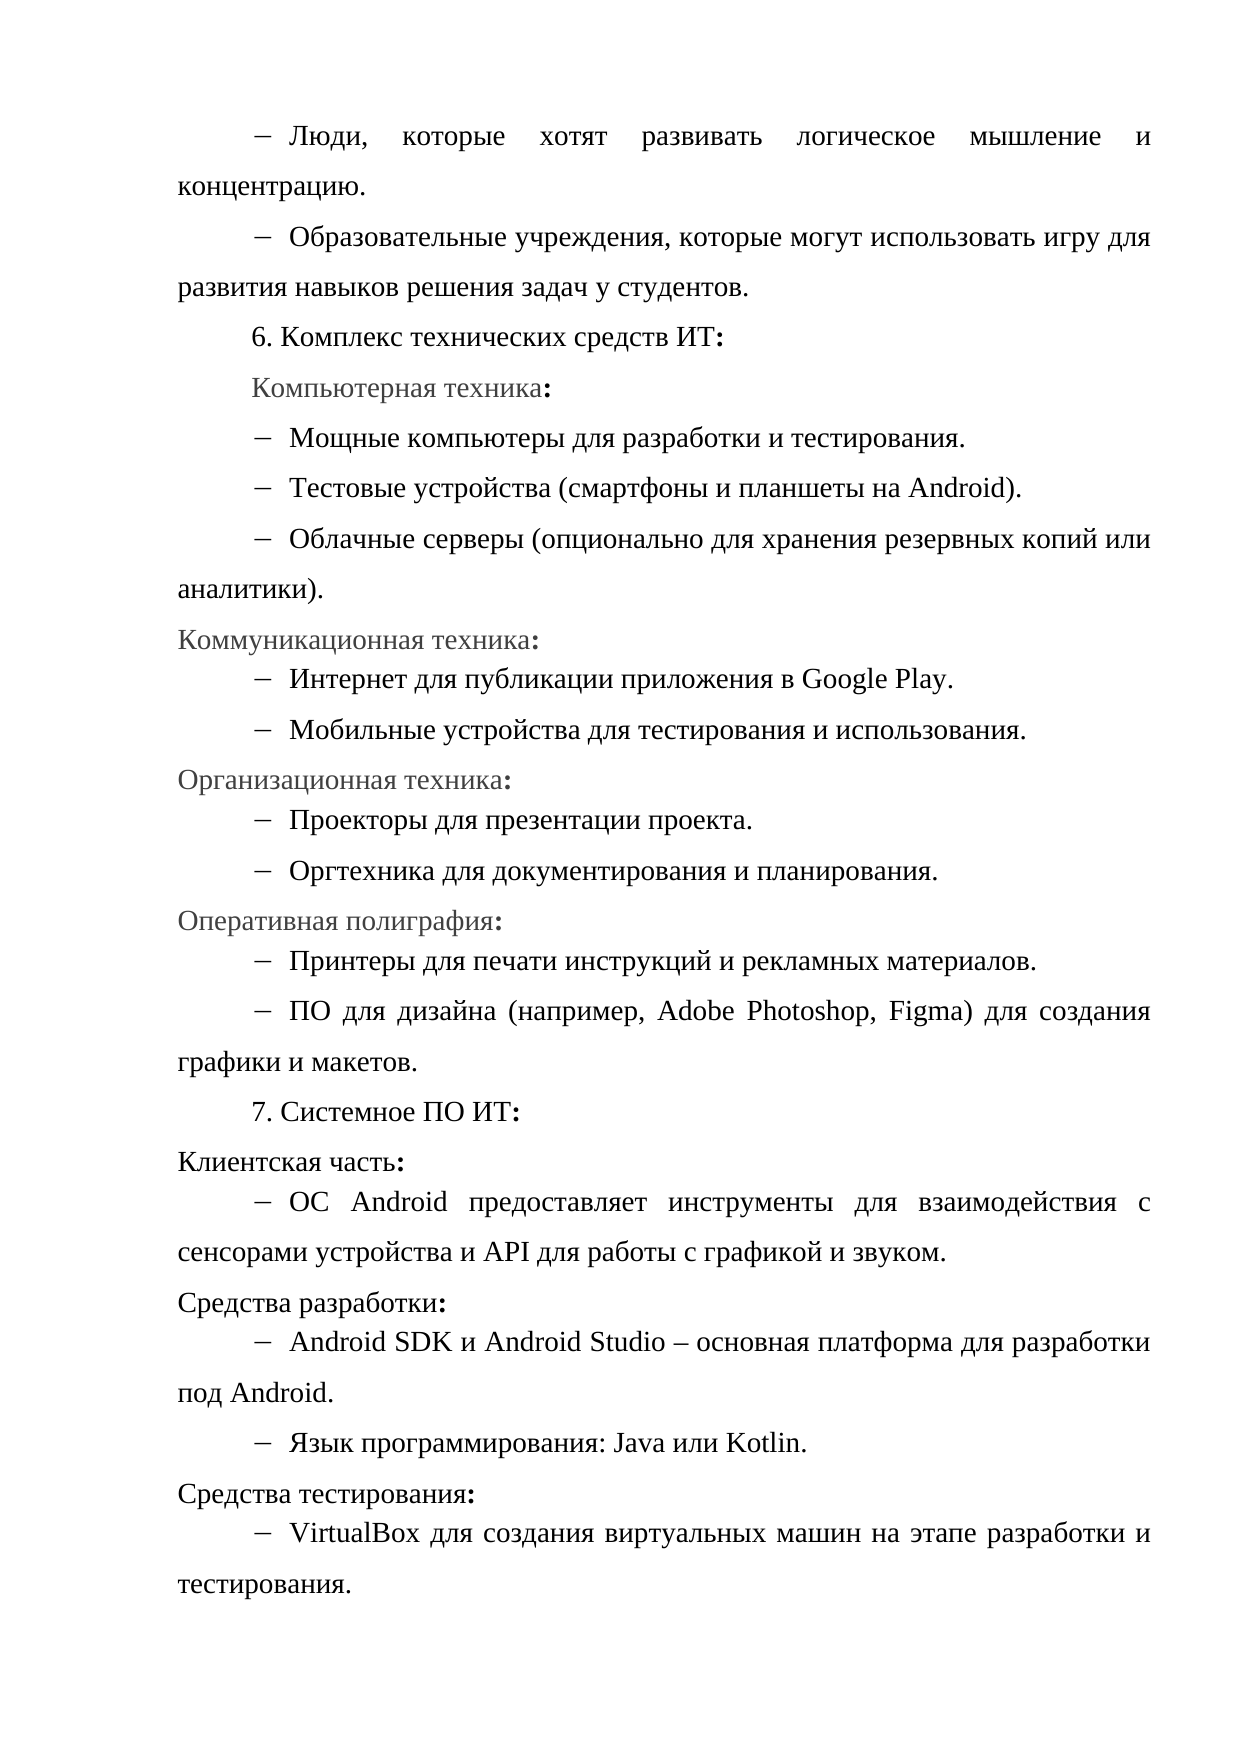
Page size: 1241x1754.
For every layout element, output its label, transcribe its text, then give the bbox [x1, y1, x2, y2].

list Тестовые устройства (смартфоны и планшеты на Android). [177, 471, 1152, 504]
list Оргтехника для документирования и планирования. [177, 853, 1152, 886]
list Мобильные устройства для тестирования и использования. [177, 712, 1152, 746]
list Мощные компьютеры для разработки и тестирования. [177, 420, 1152, 454]
list Системное ПО ИТ: [177, 1094, 1152, 1127]
list Принтеры для печати инструкций и рекламных материалов. [177, 943, 1152, 976]
text Оперативная полиграфия: [177, 903, 1152, 937]
text Средства тестирования: [177, 1476, 1152, 1509]
text Коммуникационная техника: [177, 622, 1152, 655]
text Клиентская часть: [177, 1144, 1152, 1178]
list Комплекс технических средств ИТ: [177, 319, 1152, 353]
list Проекторы для презентации проекта. [177, 802, 1152, 836]
list Android SDK и Android Studio – основная платформа для разработки под Android. [177, 1324, 1152, 1408]
text Средства разработки: [177, 1285, 1152, 1318]
text Организационная техника: [177, 762, 1152, 796]
list Образовательные учреждения, которые могут использовать игру для развития навыков решения задач у студентов. [177, 219, 1152, 303]
list Интернет для публикации приложения в Google Play. [177, 662, 1152, 695]
list VirtualBox для создания виртуальных машин на этапе разработки и тестирования. [177, 1516, 1152, 1599]
list ОС Android предоставляет инструменты для взаимодействия с сенсорами устройства и API для работы с графикой и звуком. [177, 1184, 1152, 1268]
list Компьютерная техника: [251, 370, 1152, 403]
list Облачные серверы (опционально для хранения резервных копий или аналитики). [177, 521, 1152, 605]
list ПО для дизайна (например, Adobe Photoshop, Figma) для создания графики и макетов. [177, 993, 1152, 1077]
list Язык программирования: Java или Kotlin. [177, 1425, 1152, 1459]
list Люди, которые хотят развивать логическое мышление и концентрацию. [177, 118, 1152, 202]
